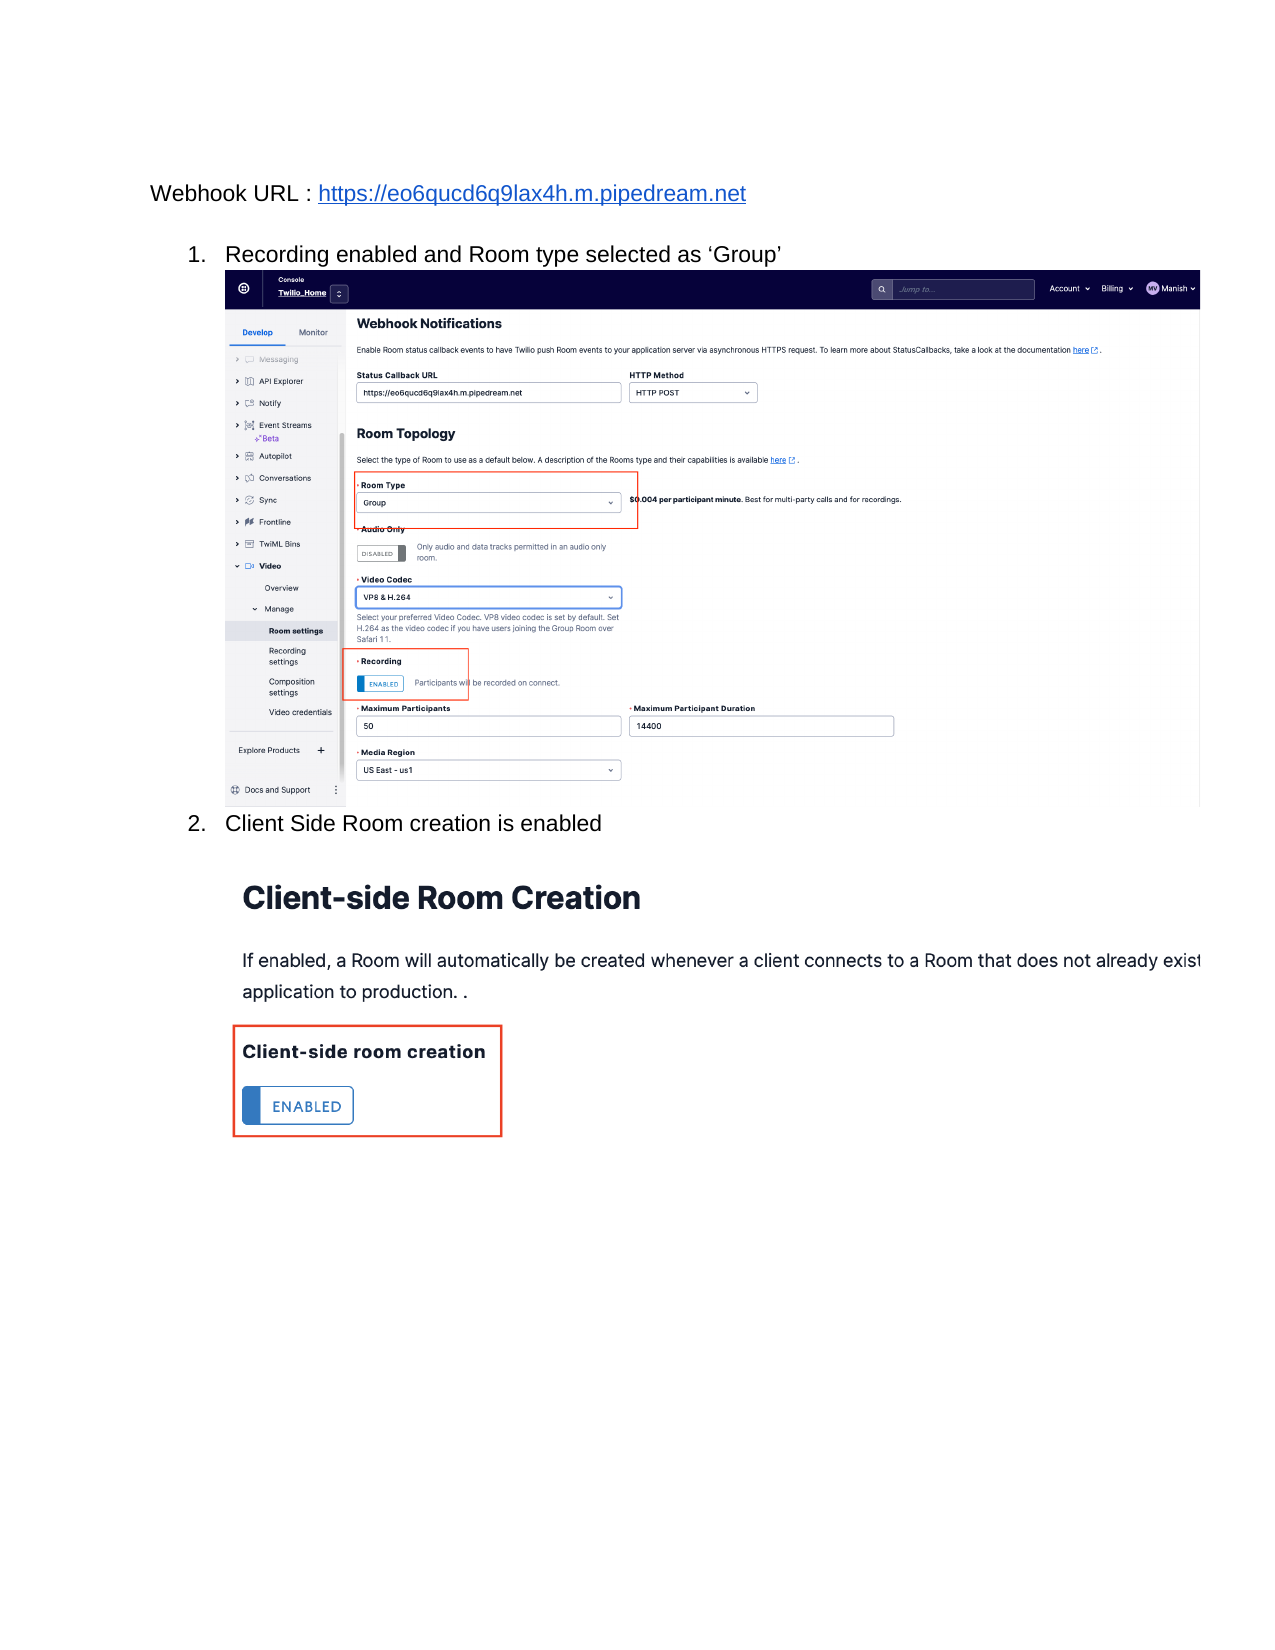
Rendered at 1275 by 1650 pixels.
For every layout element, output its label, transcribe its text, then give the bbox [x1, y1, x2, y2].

text Webhook URL : https://eo6qucd6q9lax4h.m.pipedream.net [150, 180, 1125, 207]
picture [225, 840, 1200, 1182]
picture [225, 270, 1200, 807]
